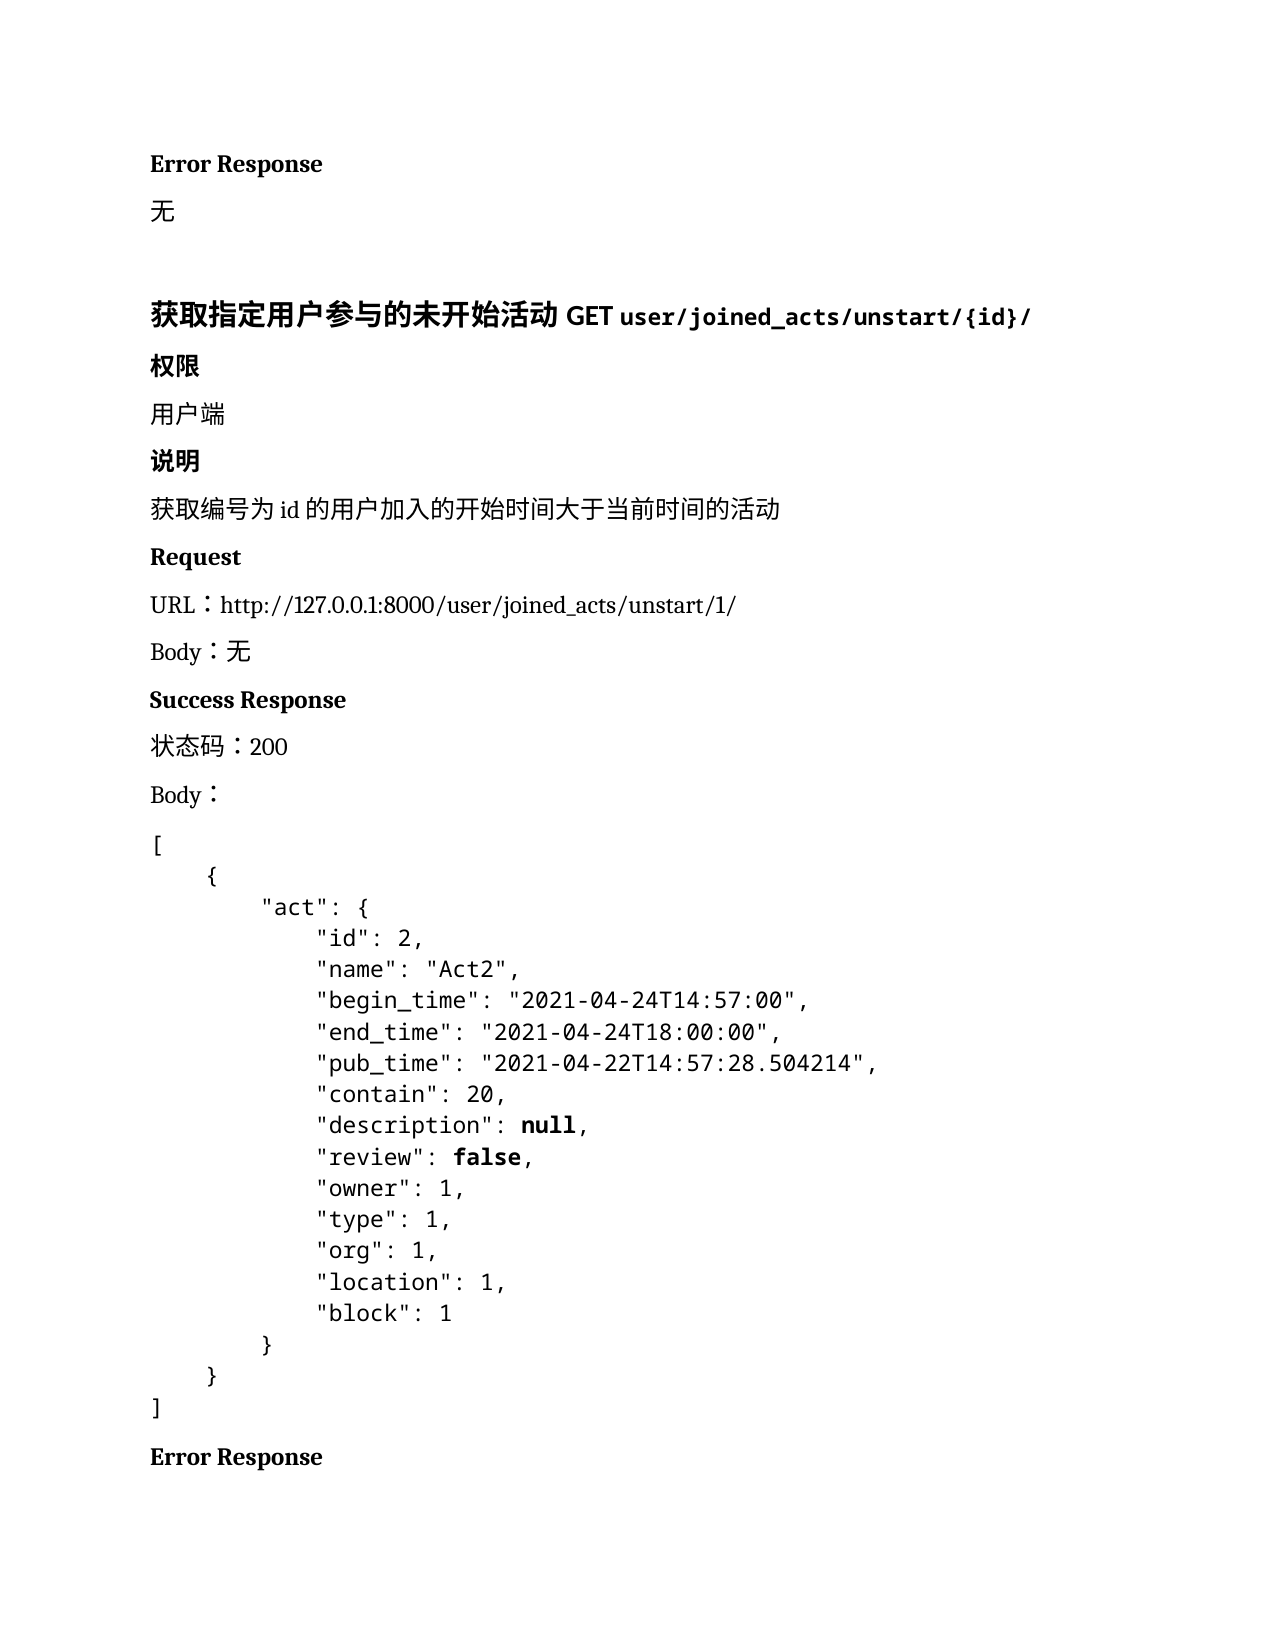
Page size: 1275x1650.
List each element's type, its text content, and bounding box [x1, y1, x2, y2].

text Request [150, 543, 1125, 572]
text 用户端 [150, 401, 1125, 429]
text 获取编号为id的用户加入的开始时间大于当前时间的活动 [150, 496, 1125, 524]
text Success Response [150, 686, 1125, 714]
text Error Response [150, 150, 1125, 179]
text [ { "act": { "id": 2, "name": "Act2", "begin_time": "2021-04-24T14:57:00", "end_time": "2021-04-24T18:00:00", "pub_time": "2021-04-22T14:57:28.504214", "contain": 20, "description": null, "review": false, "owner": 1, "type": 1, "org": 1, "location": 1, "block": 1 } } ] [150, 828, 1125, 1422]
text Body： [150, 781, 1125, 809]
subtitle 获取指定用户参与的未开始活动 GET user/joined_acts/unstart/{id}/ [150, 294, 1125, 334]
text Body：无 [150, 638, 1125, 667]
text Error Response [150, 1443, 1125, 1471]
text 说明 [150, 448, 1125, 477]
text 权限 [150, 353, 1125, 382]
text URL：http://127.0.0.1:8000/user/joined_acts/unstart/1/ [150, 591, 1125, 619]
text 状态码：200 [150, 733, 1125, 762]
text 无 [150, 197, 1125, 226]
